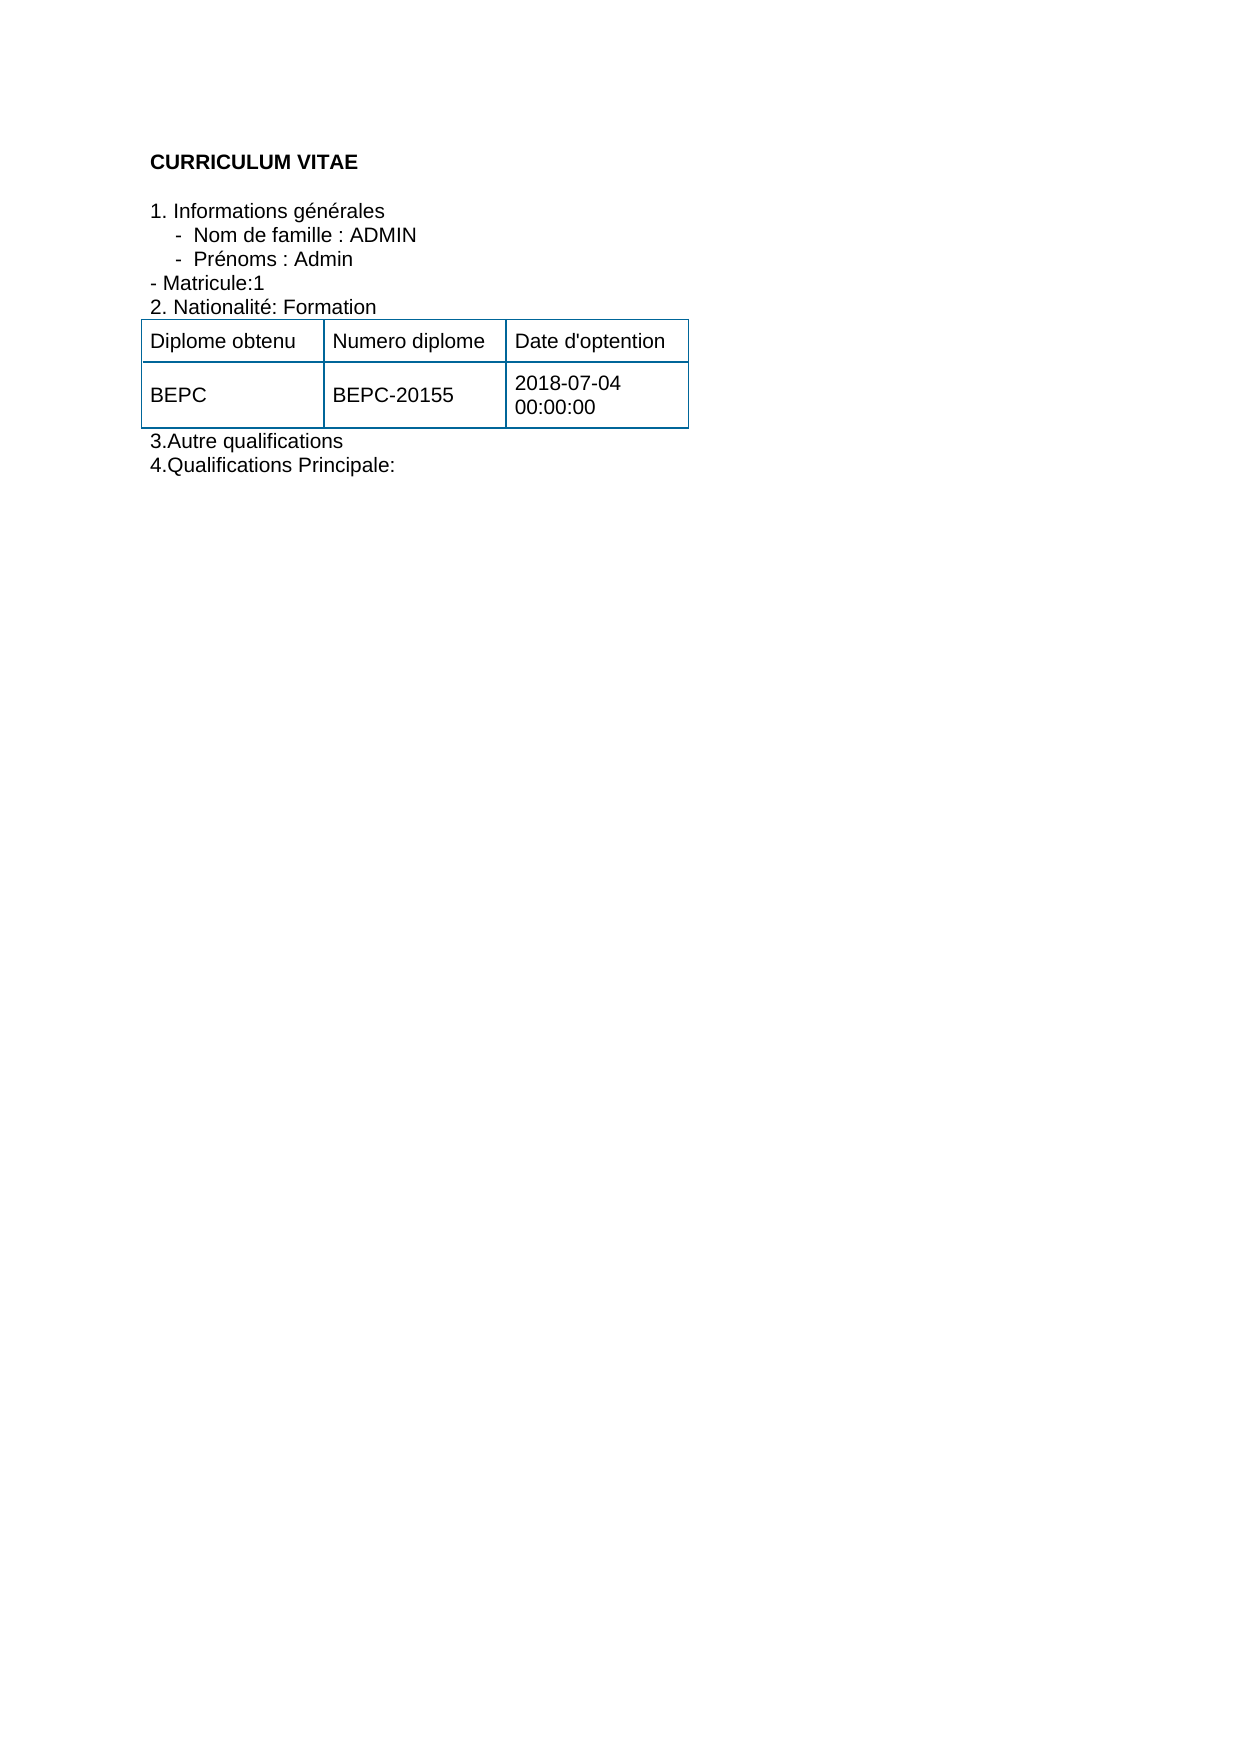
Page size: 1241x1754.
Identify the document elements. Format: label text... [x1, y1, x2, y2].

text 3.Autre qualifications [150, 429, 1090, 453]
table_cell BEPC [142, 362, 323, 427]
table_header Diplome obtenu [142, 320, 323, 361]
text 2. Nationalité: Formation [150, 295, 1090, 319]
subtitle CURRICULUM VITAE [150, 150, 1090, 174]
table_cell BEPC-20155 [325, 363, 505, 427]
text - Nom de famille : ADMIN [175, 223, 1090, 247]
table_cell 2018-07-04 00:00:00 [507, 363, 688, 427]
text - Matricule:1 [150, 271, 1090, 295]
table_header Date d'optention [507, 320, 688, 361]
text 1. Informations générales [150, 199, 1090, 223]
text 4.Qualifications Principale: [150, 453, 1090, 477]
table_header Numero diplome [325, 320, 505, 361]
text - Prénoms : Admin [175, 247, 1090, 271]
